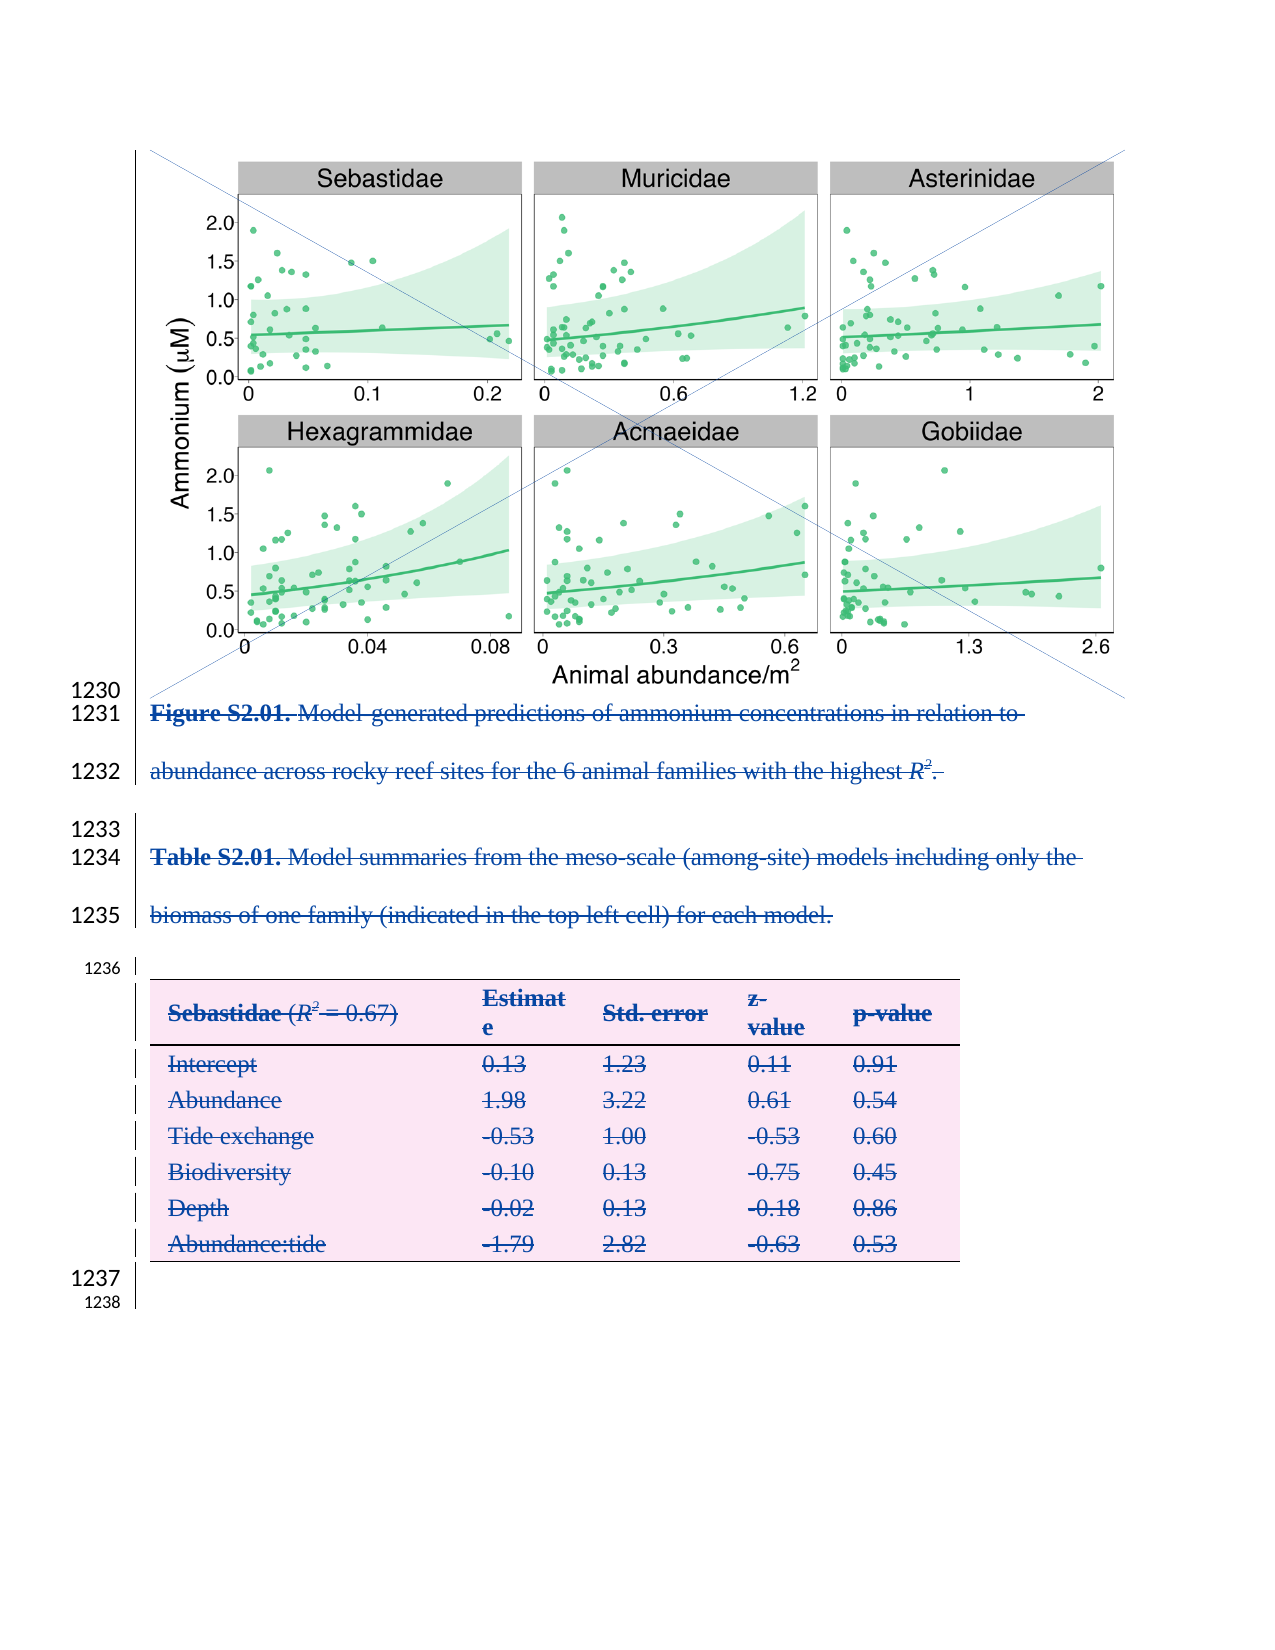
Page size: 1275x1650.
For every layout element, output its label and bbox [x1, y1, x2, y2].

picture [150, 151, 635, 697]
picture [151, 425, 1124, 699]
picture [640, 151, 1125, 697]
picture [152, 150, 1122, 423]
